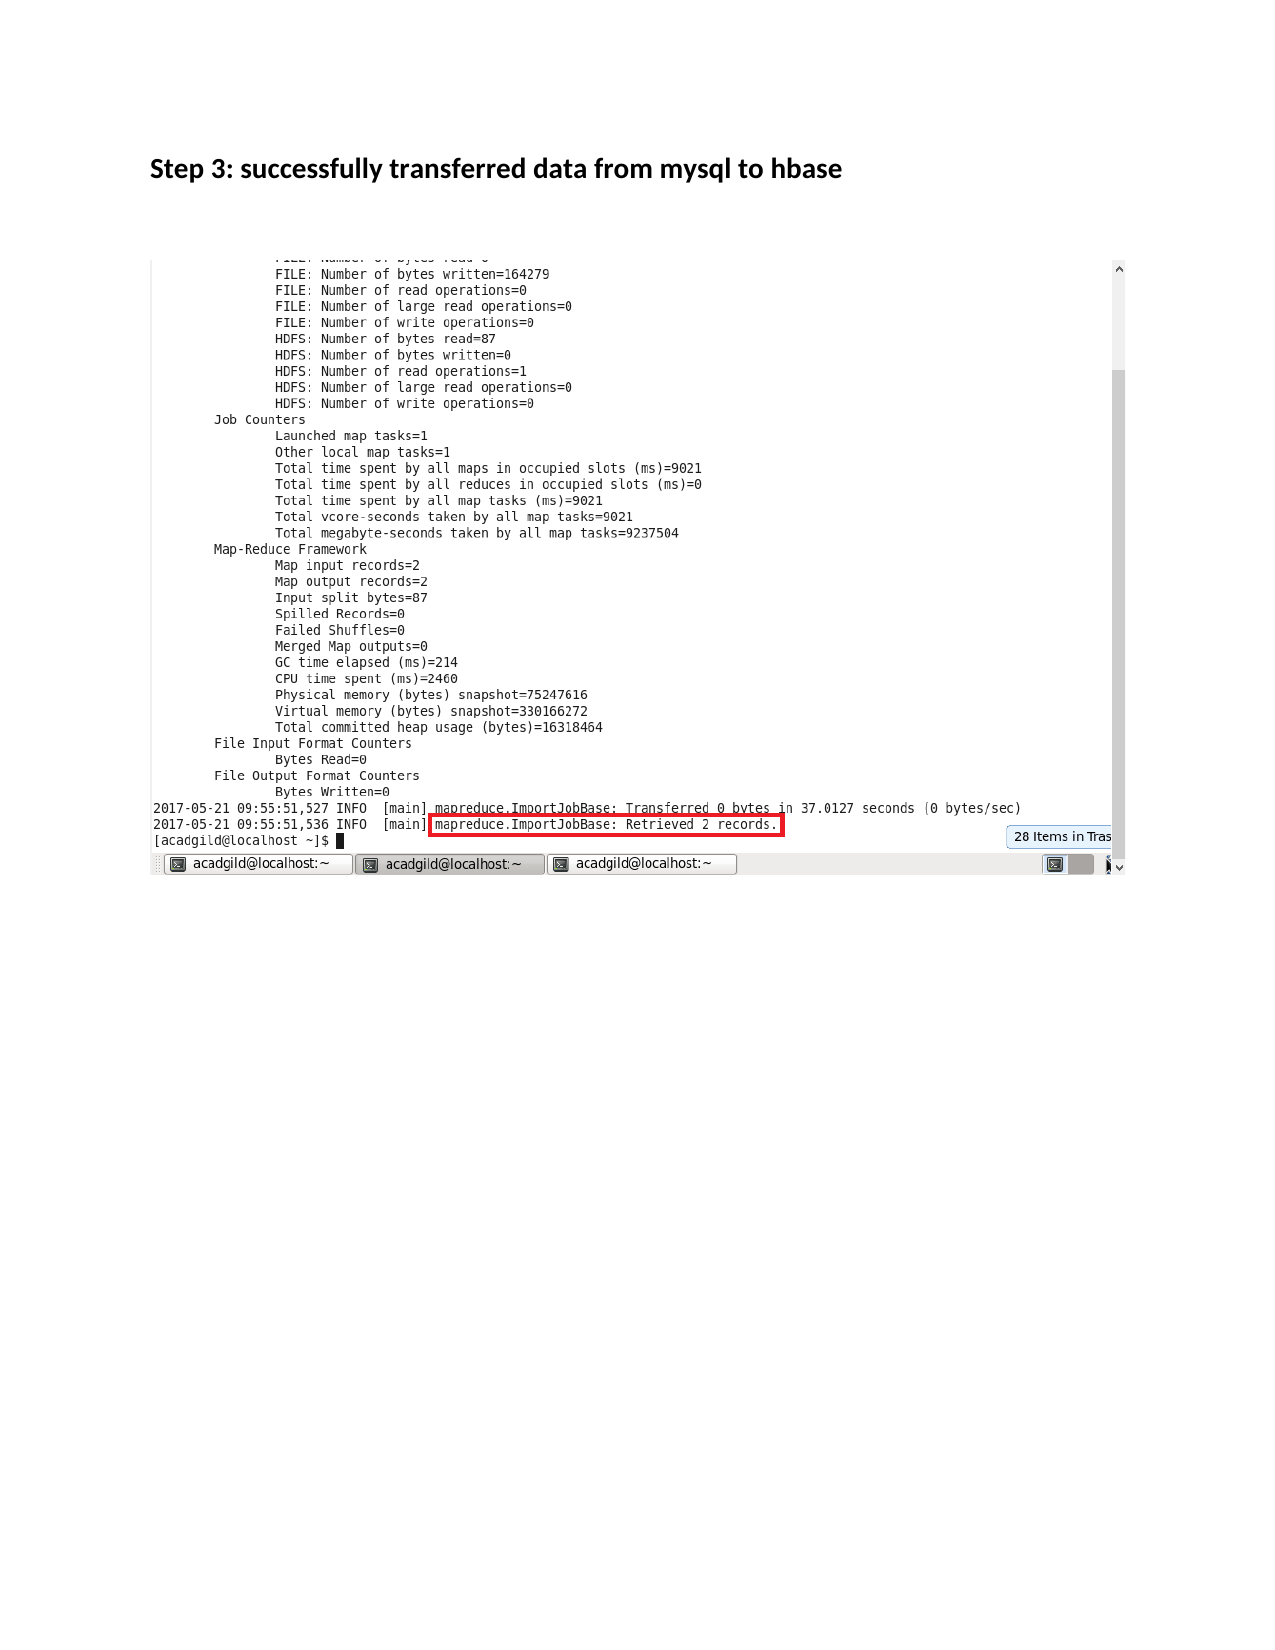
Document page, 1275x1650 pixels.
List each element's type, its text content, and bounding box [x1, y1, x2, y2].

picture [150, 260, 1125, 875]
text Step 3: successfully transferred data from mysql to hbase [150, 150, 1125, 186]
